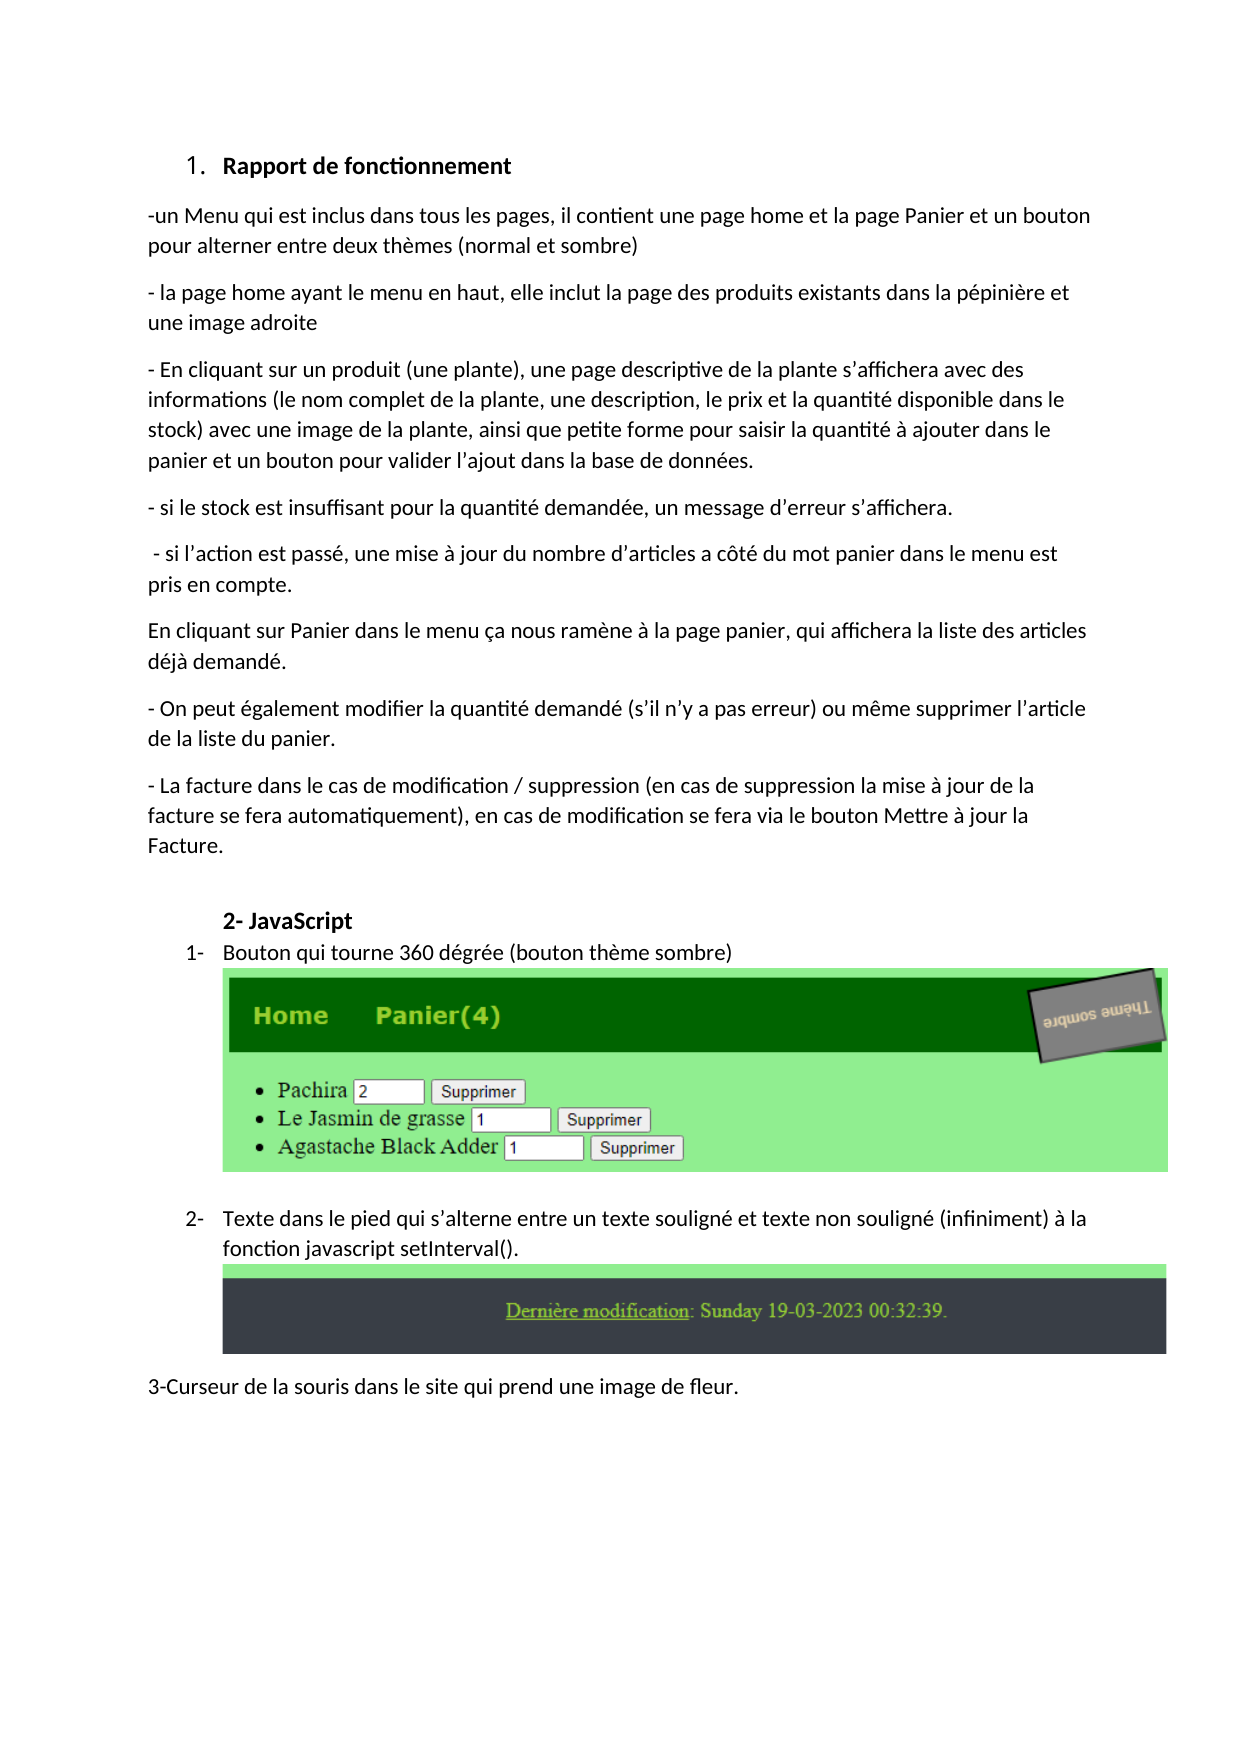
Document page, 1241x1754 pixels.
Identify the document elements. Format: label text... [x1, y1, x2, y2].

list 2- JavaScript [223, 906, 1093, 936]
picture [222, 968, 1168, 1172]
text -un Menu qui est inclus dans tous les pages, il contient une page home et la page Panier et un bouton pour alterner entre deux thèmes (normal et sombre) [148, 201, 1093, 259]
list Bouton qui tourne 360 dégrée (bouton thème sombre) [185, 938, 1093, 966]
text - En cliquant sur un produit (une plante), une page descriptive de la plante s’affichera avec des informations (le nom complet de la plante, une description, le prix et la quantité disponible dans le stock) avec une image de la plante, ainsi que petite forme pour saisir la quantité à ajouter dans le panier et un bouton pour valider l’ajout dans la base de données. [148, 355, 1093, 474]
text - si l’action est passé, une mise à jour du nombre d’articles a côté du mot panier dans le menu est pris en compte. [148, 539, 1093, 598]
picture [222, 1264, 1167, 1354]
list Texte dans le pied qui s’alterne entre un texte souligné et texte non souligné (infiniment) à la fonction javascript setInterval(). [185, 1204, 1093, 1262]
text - On peut également modifier la quantité demandé (s’il n’y a pas erreur) ou même supprimer l’article de la liste du panier. [148, 694, 1093, 752]
text - La facture dans le cas de modification / suppression (en cas de suppression la mise à jour de la facture se fera automatiquement), en cas de modification se fera via le bouton Mettre à jour la Facture. [148, 771, 1093, 859]
text - si le stock est insuffisant pour la quantité demandée, un message d’erreur s’affichera. [148, 493, 1093, 521]
text En cliquant sur Panier dans le menu ça nous ramène à la page panier, qui affichera la liste des articles déjà demandé. [148, 617, 1093, 675]
list Rapport de fonctionnement [185, 148, 1093, 182]
text - la page home ayant le menu en haut, elle inclut la page des produits existants dans la pépinière et une image adroite [148, 278, 1093, 336]
text 3-Curseur de la souris dans le site qui prend une image de fleur. [148, 1372, 1093, 1401]
